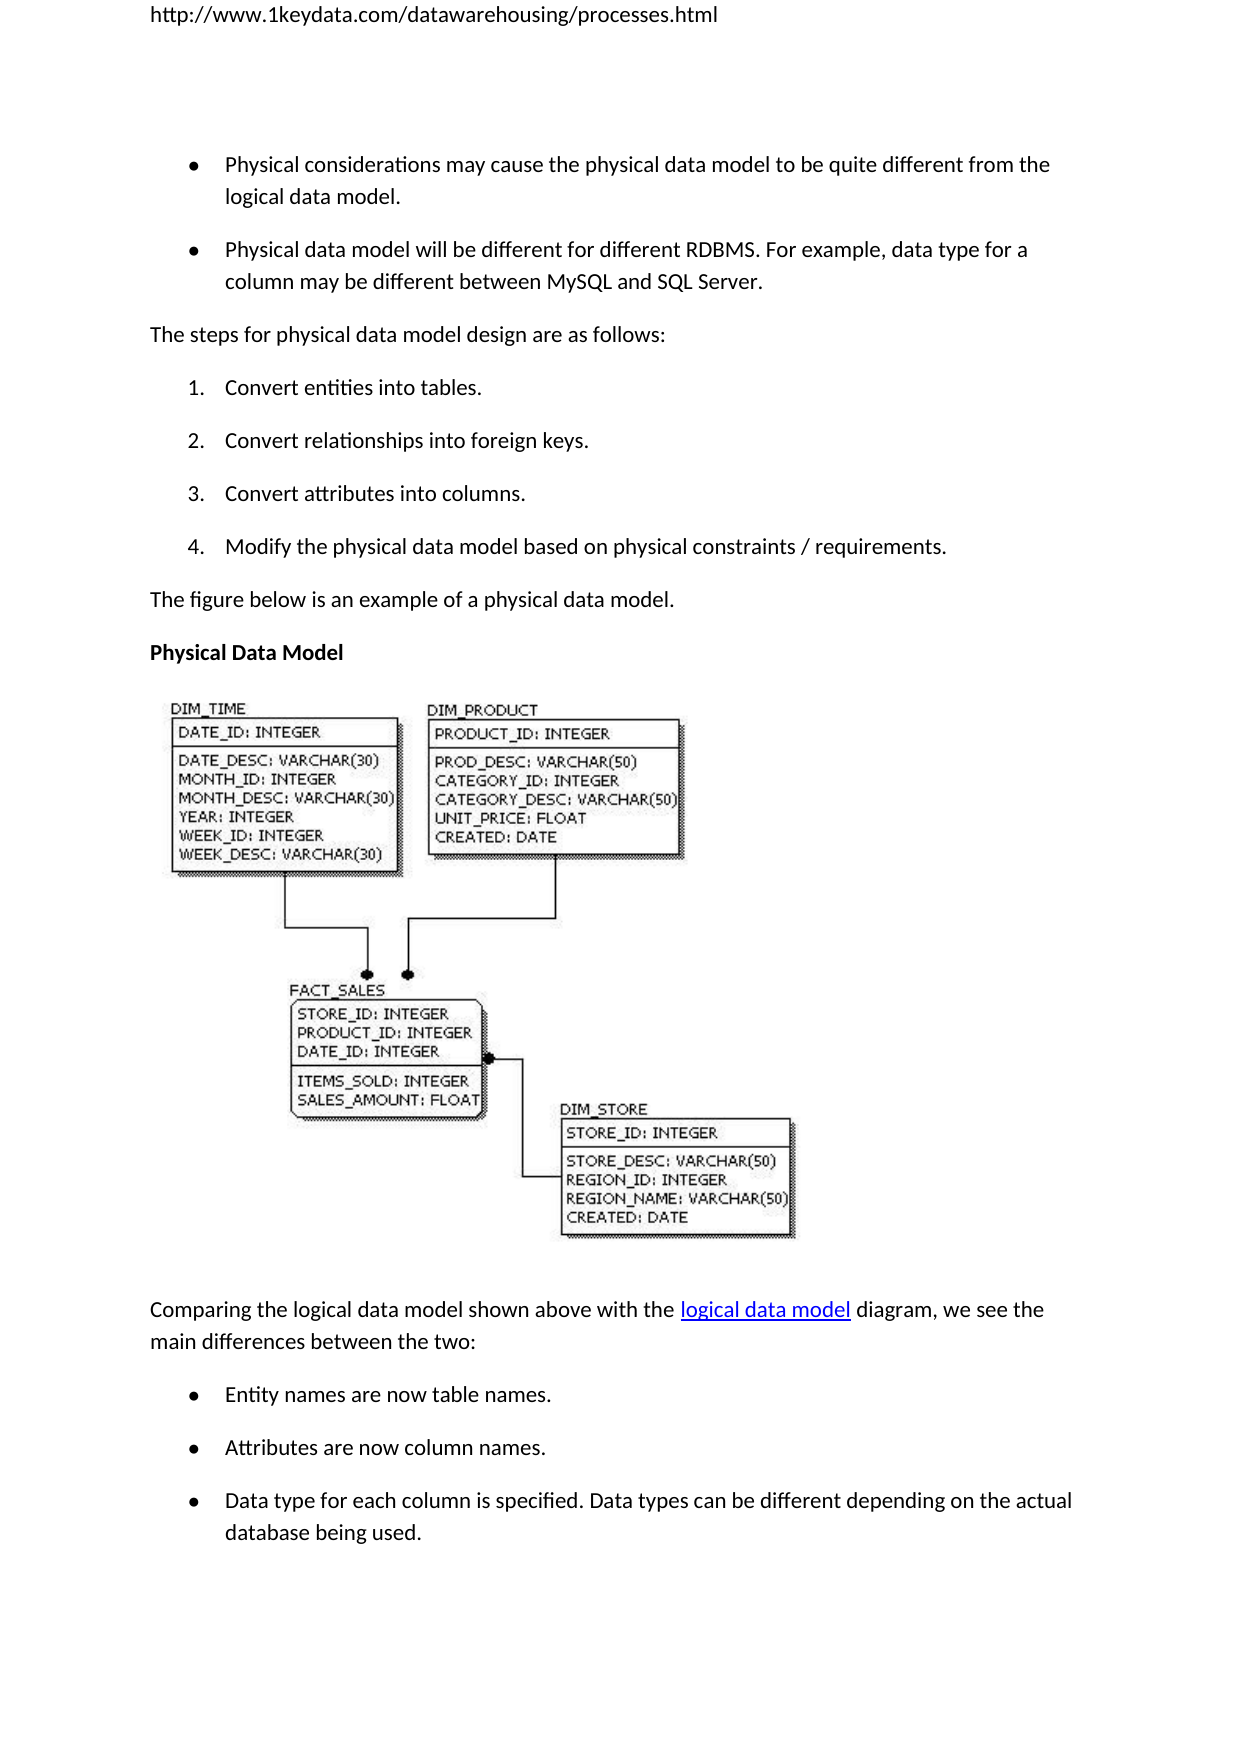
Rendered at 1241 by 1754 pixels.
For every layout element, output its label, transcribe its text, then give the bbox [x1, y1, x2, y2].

text Comparing the logical data model shown above with the logical data model diagram, we see the main differences between the two: [150, 1295, 1090, 1355]
picture [150, 691, 838, 1270]
list Physical considerations may cause the physical data model to be quite different from the logical data model. [187, 150, 1090, 210]
text The figure below is an example of a physical data model. [150, 586, 1090, 613]
list Convert attributes into columns. [187, 479, 1090, 507]
text The steps for physical data model design are as follows: [150, 320, 1090, 348]
list Physical data model will be different for different RDBMS. For example, data type for a column may be different between MySQL and SQL Server. [187, 235, 1090, 295]
list Modify the physical data model based on physical constraints / requirements. [187, 532, 1090, 561]
list Entity names are now table names. [187, 1380, 1090, 1408]
list Convert relationships into foreign keys. [187, 426, 1090, 454]
list Convert entities into tables. [187, 373, 1090, 401]
list Attributes are now column names. [187, 1433, 1090, 1461]
text Physical Data Model [150, 638, 1090, 667]
list Data type for each column is specified. Data types can be different depending on the actual database being used. [187, 1486, 1090, 1546]
